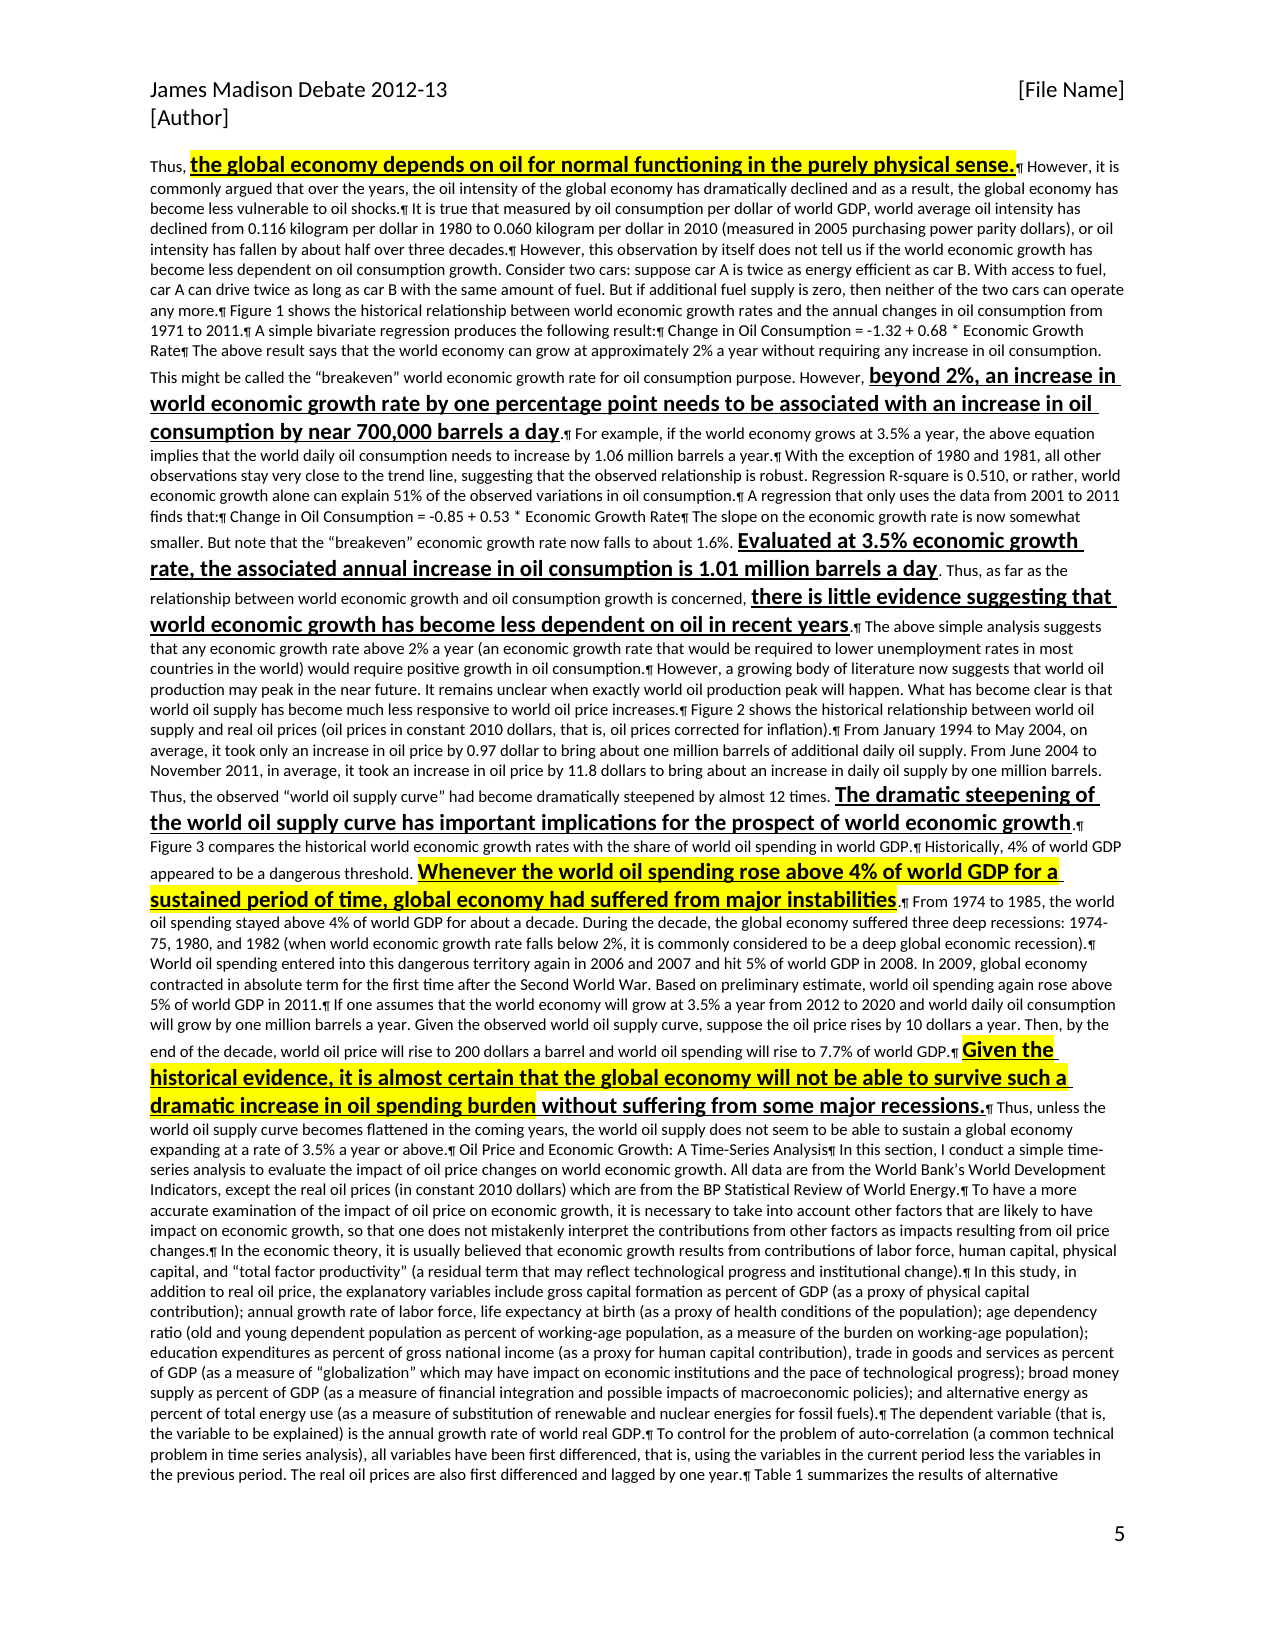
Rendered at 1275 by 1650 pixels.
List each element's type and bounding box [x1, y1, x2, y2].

text [150, 150, 1125, 1484]
